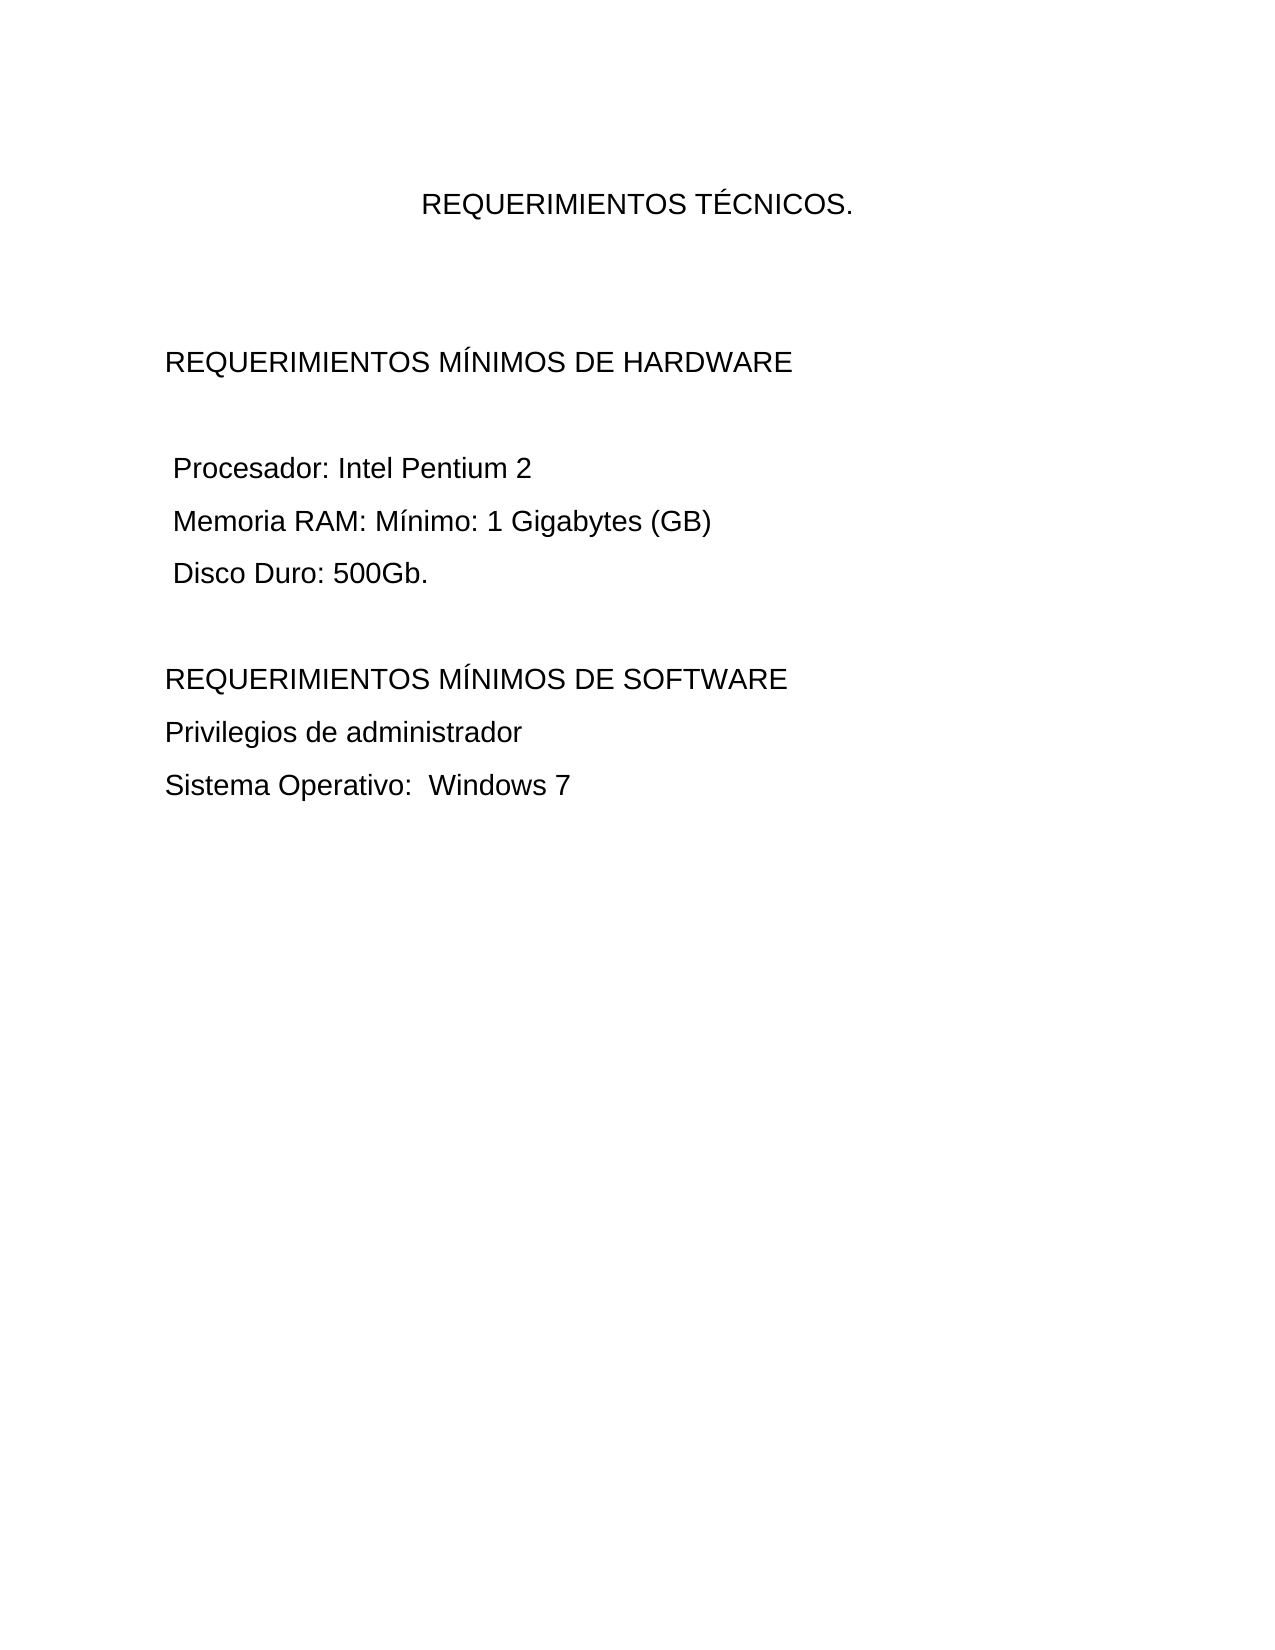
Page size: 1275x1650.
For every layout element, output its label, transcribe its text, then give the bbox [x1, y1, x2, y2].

text REQUERIMIENTOS MÍNIMOS DE HARDWARE [164, 345, 1110, 379]
text Memoria RAM: Mínimo: 1 Gigabytes (GB) [164, 504, 1110, 537]
text Disco Duro: 500Gb. [164, 557, 1110, 590]
text Privilegios de administrador [164, 715, 1110, 748]
text Sistema Operativo: Windows 7 [164, 768, 1110, 801]
text Procesador: Intel Pentium 2 [164, 451, 1110, 484]
text REQUERIMIENTOS TÉCNICOS. [164, 187, 1110, 220]
text REQUERIMIENTOS MÍNIMOS DE SOFTWARE [164, 662, 1110, 696]
